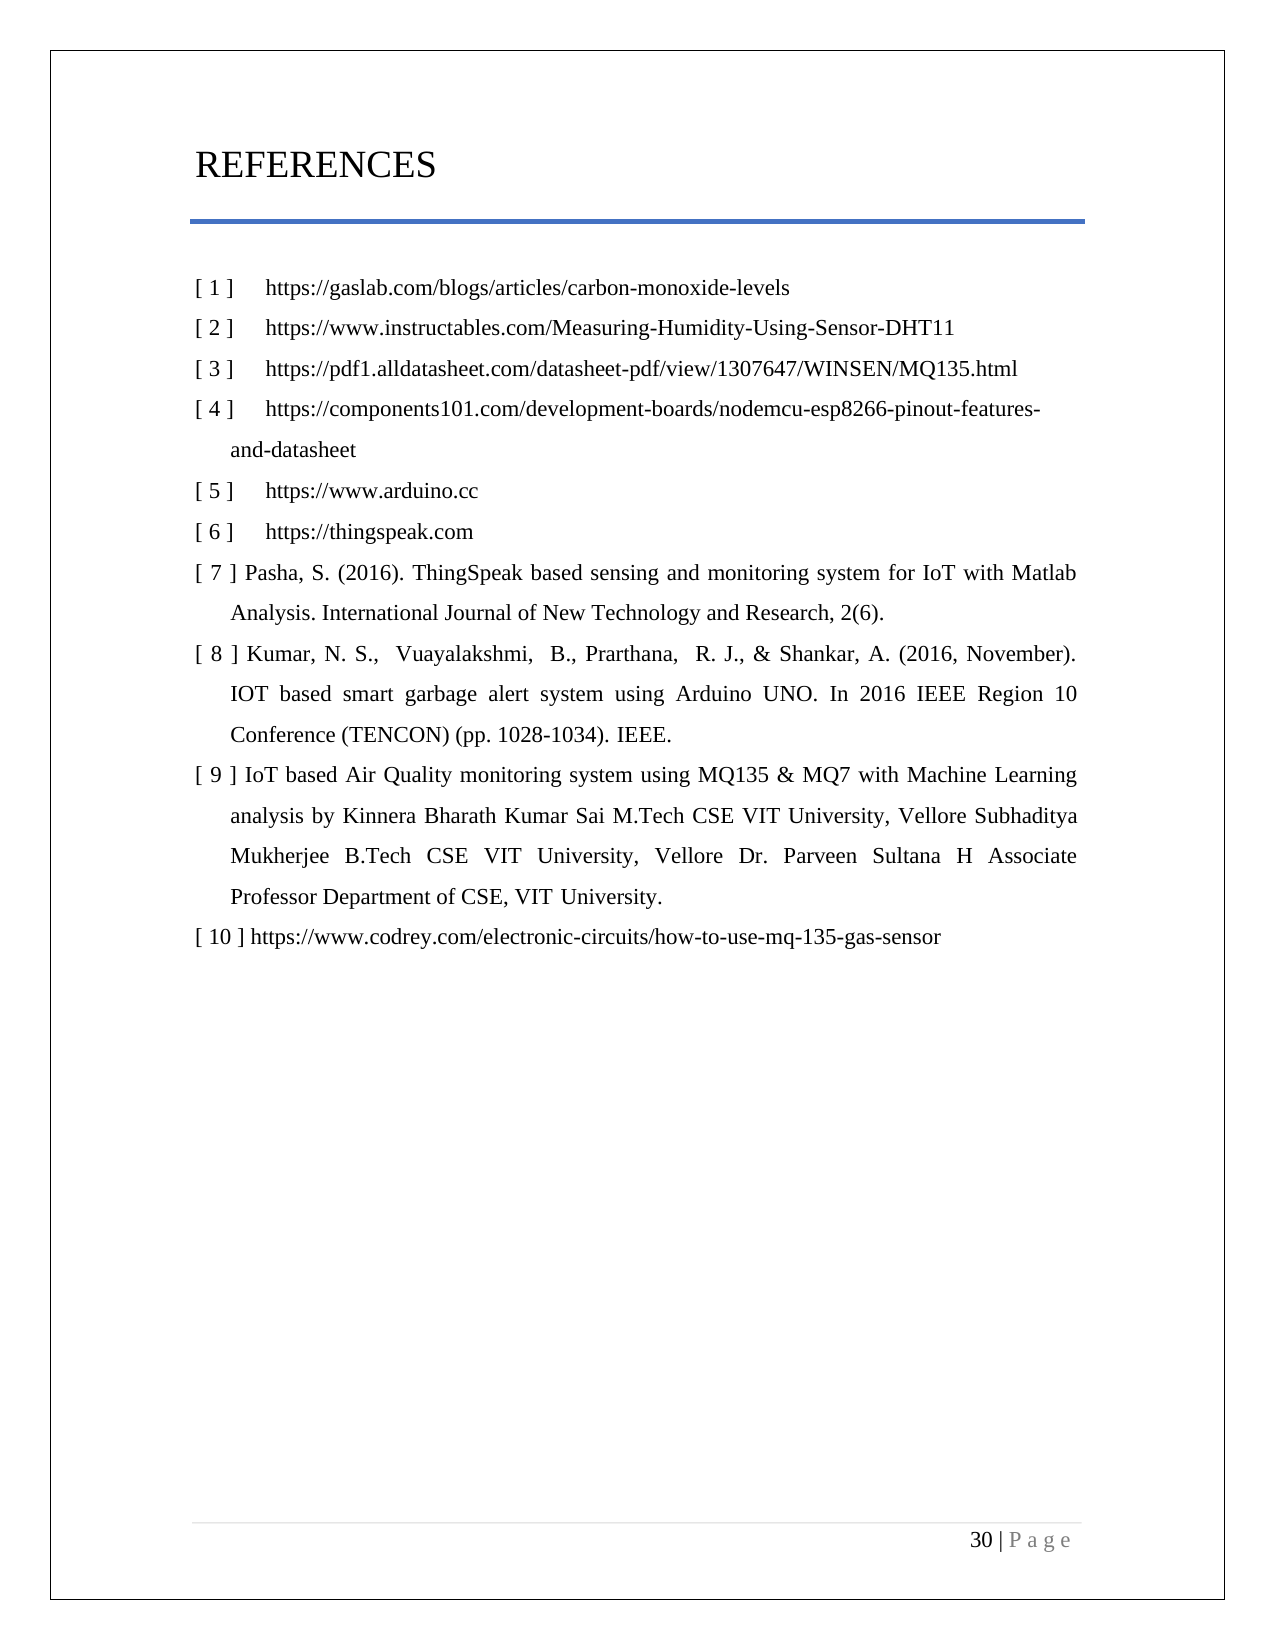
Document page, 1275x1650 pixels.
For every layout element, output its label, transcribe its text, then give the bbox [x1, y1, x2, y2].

text [ 3 ] https://pdf1.alldatasheet.com/datasheet-pdf/view/1307647/WINSEN/MQ135.html [195, 355, 1138, 381]
text REFERENCES [195, 142, 1138, 186]
text [ 10 ] https://www.codrey.com/electronic-circuits/how-to-use-mq-135-gas-sensor [195, 923, 1138, 949]
text [ 4 ] https://components101.com/development-boards/nodemcu-esp8266-pinout-features- and-datasheet [195, 396, 1060, 463]
text [ 2 ] https://www.instructables.com/Measuring-Humidity-Using-Sensor-DHT11 [195, 314, 1138, 341]
text [ 8 ] Kumar, N. S., Vuayalakshmi, B., Prarthana, R. J., & Shankar, A. (2016, November). IOT based smart garbage alert system using Arduino UNO. In 2016 IEEE Region 10 Conference (TENCON) (pp. 1028-1034). IEEE. [195, 640, 1078, 747]
text [ 1 ] https://gaslab.com/blogs/articles/carbon-monoxide-levels [195, 274, 1138, 300]
text [ 9 ] IoT based Air Quality monitoring system using MQ135 & MQ7 with Machine Learning analysis by Kinnera Bharath Kumar Sai M.Tech CSE VIT University, Vellore Subhaditya Mukherjee B.Tech CSE VIT University, Vellore Dr. Parveen Sultana H Associate Professor Department of CSE, VIT University. [195, 761, 1079, 909]
text [ 7 ] Pasha, S. (2016). ThingSpeak based sensing and monitoring system for IoT with Matlab Analysis. International Journal of New Technology and Research, 2(6). [195, 559, 1078, 626]
text [ 5 ] https://www.arduino.cc [ 6 ] https://thingspeak.com [195, 477, 486, 544]
